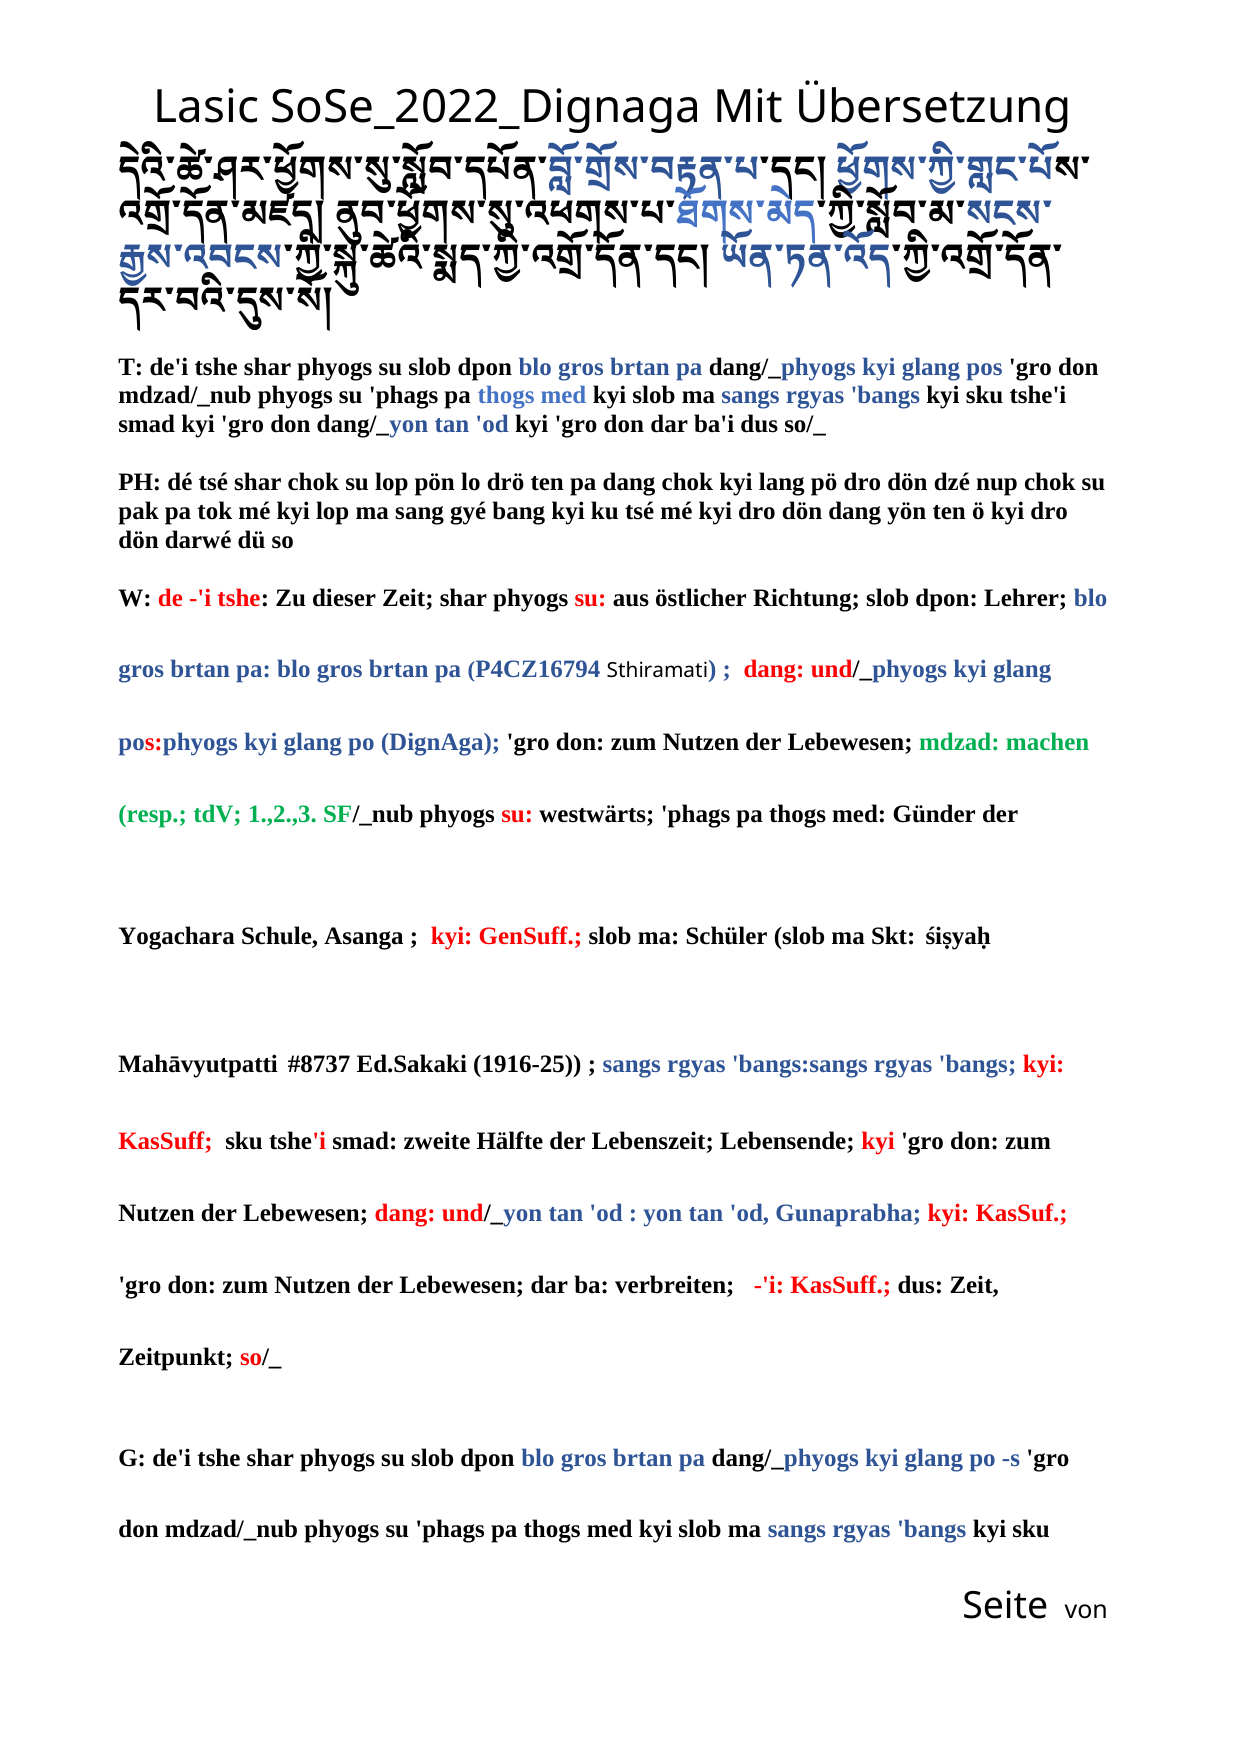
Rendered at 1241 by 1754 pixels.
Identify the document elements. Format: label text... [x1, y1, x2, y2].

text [118, 1443, 1107, 1543]
text T: de'i tshe shar phyogs su slob dpon blo gros brtan pa dang/_phyogs kyi glang pos 'gro don mdzad/_nub phyogs su 'phags pa thogs med kyi slob ma sangs rgyas 'bangs kyi sku tshe'i smad kyi 'gro don dang/_yon tan 'od kyi 'gro don dar ba'i dus so/_ [118, 352, 1107, 438]
text W: de -'i tshe: Zu dieser Zeit; shar phyogs su: aus östlicher Richtung; slob dpon: Lehrer; blo gros brtan pa: blo gros brtan pa (P4CZ16794 Sthiramati) ; dang: und/_phyogs kyi glang pos:phyogs kyi glang po (DignAga); 'gro don: zum Nutzen der Lebewesen; mdzad: machen (resp.; tdV; 1.,2.,3. SF/_nub phyogs su: westwärts; 'phags pa thogs med: Günder der Yogachara Schule, Asanga ; kyi: GenSuff.; slob ma: Schüler (slob ma Skt: śiṣyaḥ Mahāvyutpatti #8737 Ed.Sakaki (1916-25)) ; sangs rgyas 'bangs:sangs rgyas 'bangs; kyi: KasSuff; sku tshe'i smad: zweite Hälfte der Lebenszeit; Lebensende; kyi 'gro don: zum Nutzen der Lebewesen; dang: und/_yon tan 'od : yon tan 'od, Gunaprabha; kyi: KasSuf.; 'gro don: zum Nutzen der Lebewesen; dar ba: verbreiten; -'i: KasSuff.; dus: Zeit, Zeitpunkt; so/_ [118, 583, 1107, 1370]
text དེའི་ཚེ་ཤར་ཕྱོགས་སུ་སློབ་དཔོན་བློ་གྲོས་བརྟན་པ་དང། ཕྱོགས་ཀྱི་གླང་པོས་འགྲོ་དོན་མཛད། ནུབ་ཕྱོགས་སུ་འཕགས་པ་ཐོགས་མེད་ཀྱི་སློབ་མ་སངས་རྒྱས་འབངས་ཀྱི་སྐུ་ཚེའི་སྨད་ཀྱི་འགྲོ་དོན་དང། ཡོན་ཏན་འོད་ཀྱི་འགྲོ་དོན་དར་བའི་དུས་སོ། [118, 148, 1107, 323]
text PH: dé tsé shar chok su lop pön lo drö ten pa dang chok kyi lang pö dro dön dzé nup chok su pak pa tok mé kyi lop ma sang gyé bang kyi ku tsé mé kyi dro dön dang yön ten ö kyi dro dön darwé dü so [118, 467, 1107, 553]
